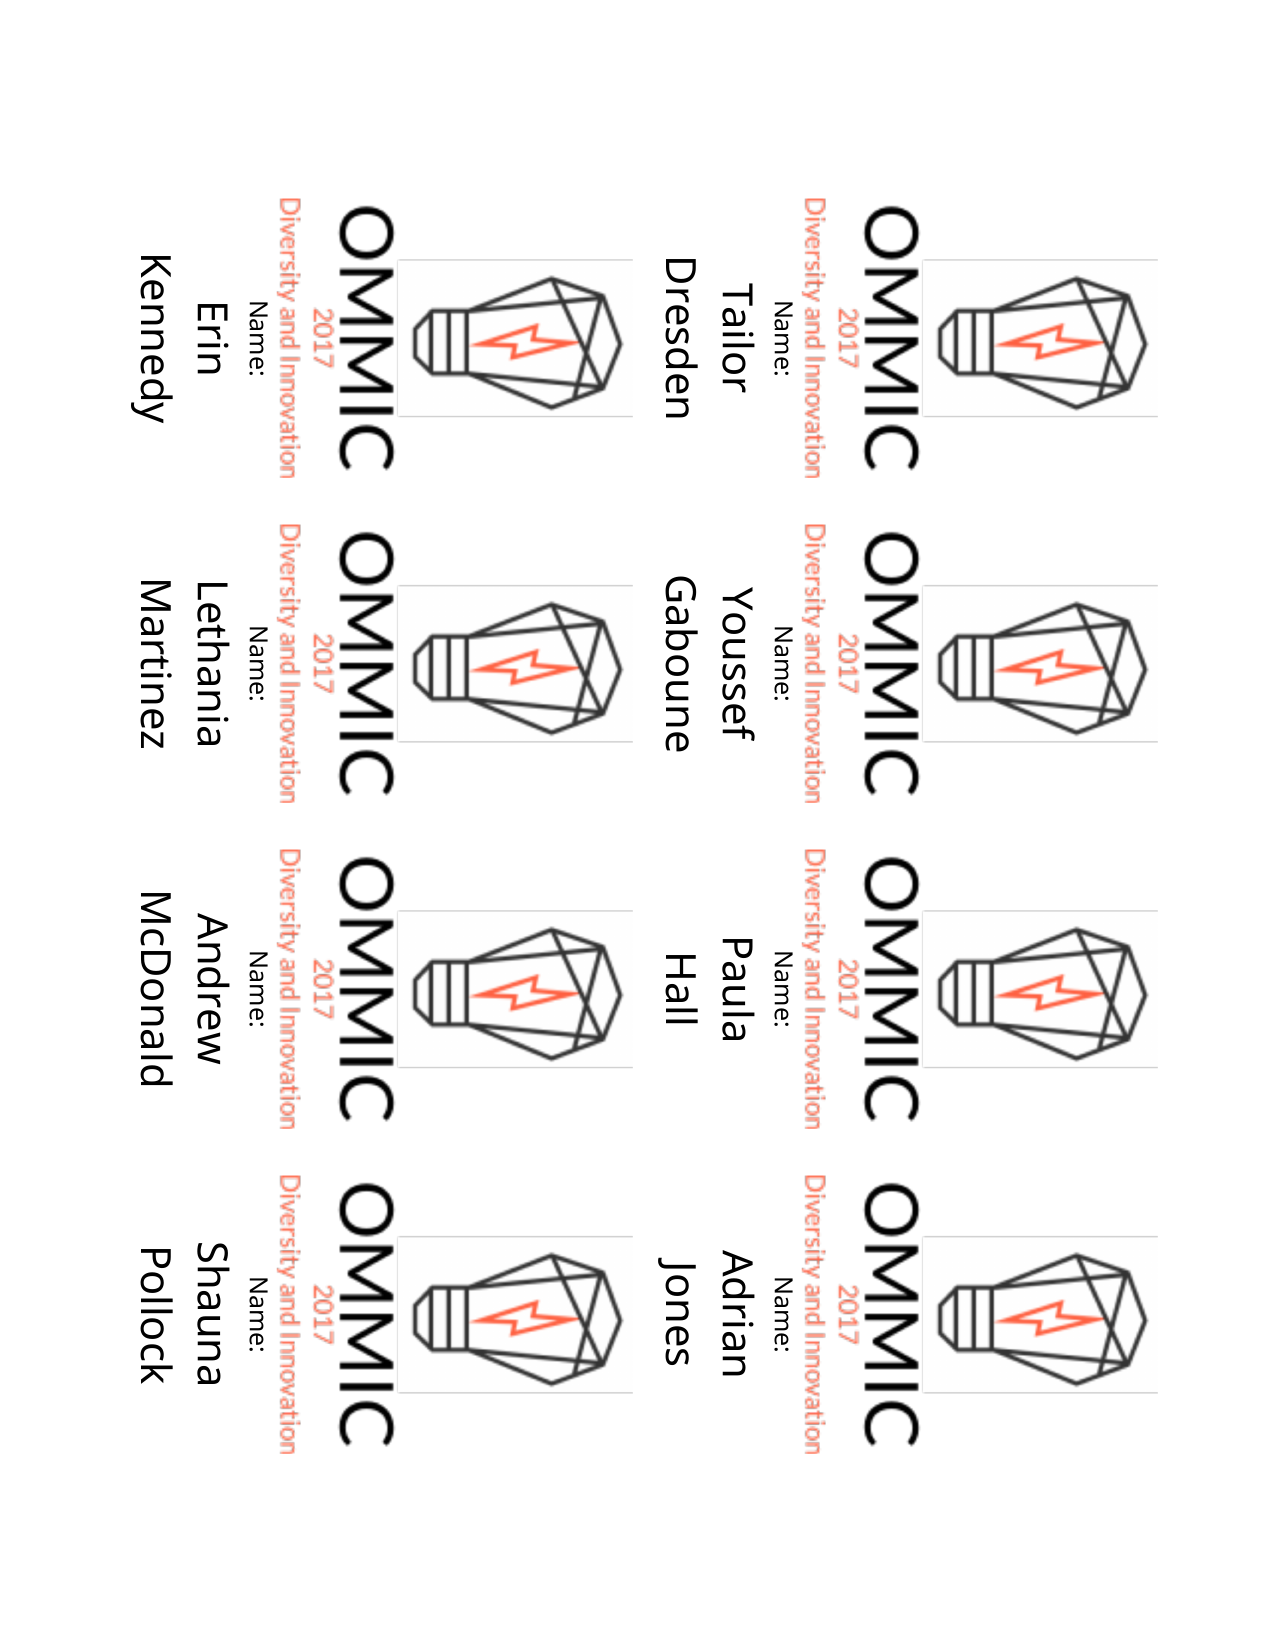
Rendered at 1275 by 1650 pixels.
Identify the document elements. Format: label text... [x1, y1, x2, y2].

table_cell Name: Lethania Martinez [111, 501, 636, 826]
picture [802, 850, 1157, 1128]
table_cell Name: Shauna Pollock [111, 1152, 636, 1477]
table_cell Name: Adrian Jones [636, 1152, 1161, 1477]
table_cell Name: Youssef Gaboune [636, 501, 1161, 826]
picture [277, 850, 632, 1128]
table_cell Name: Paula Hall [636, 826, 1161, 1152]
picture [802, 1176, 1157, 1453]
table_header Name: Tailor Dresden [636, 176, 1161, 501]
picture [277, 525, 632, 802]
picture [802, 199, 1157, 477]
picture [277, 199, 632, 477]
picture [277, 1176, 632, 1453]
table_header Name: Erin Kennedy [111, 176, 636, 501]
table_cell Name: Andrew McDonald [111, 826, 636, 1152]
picture [802, 525, 1157, 802]
